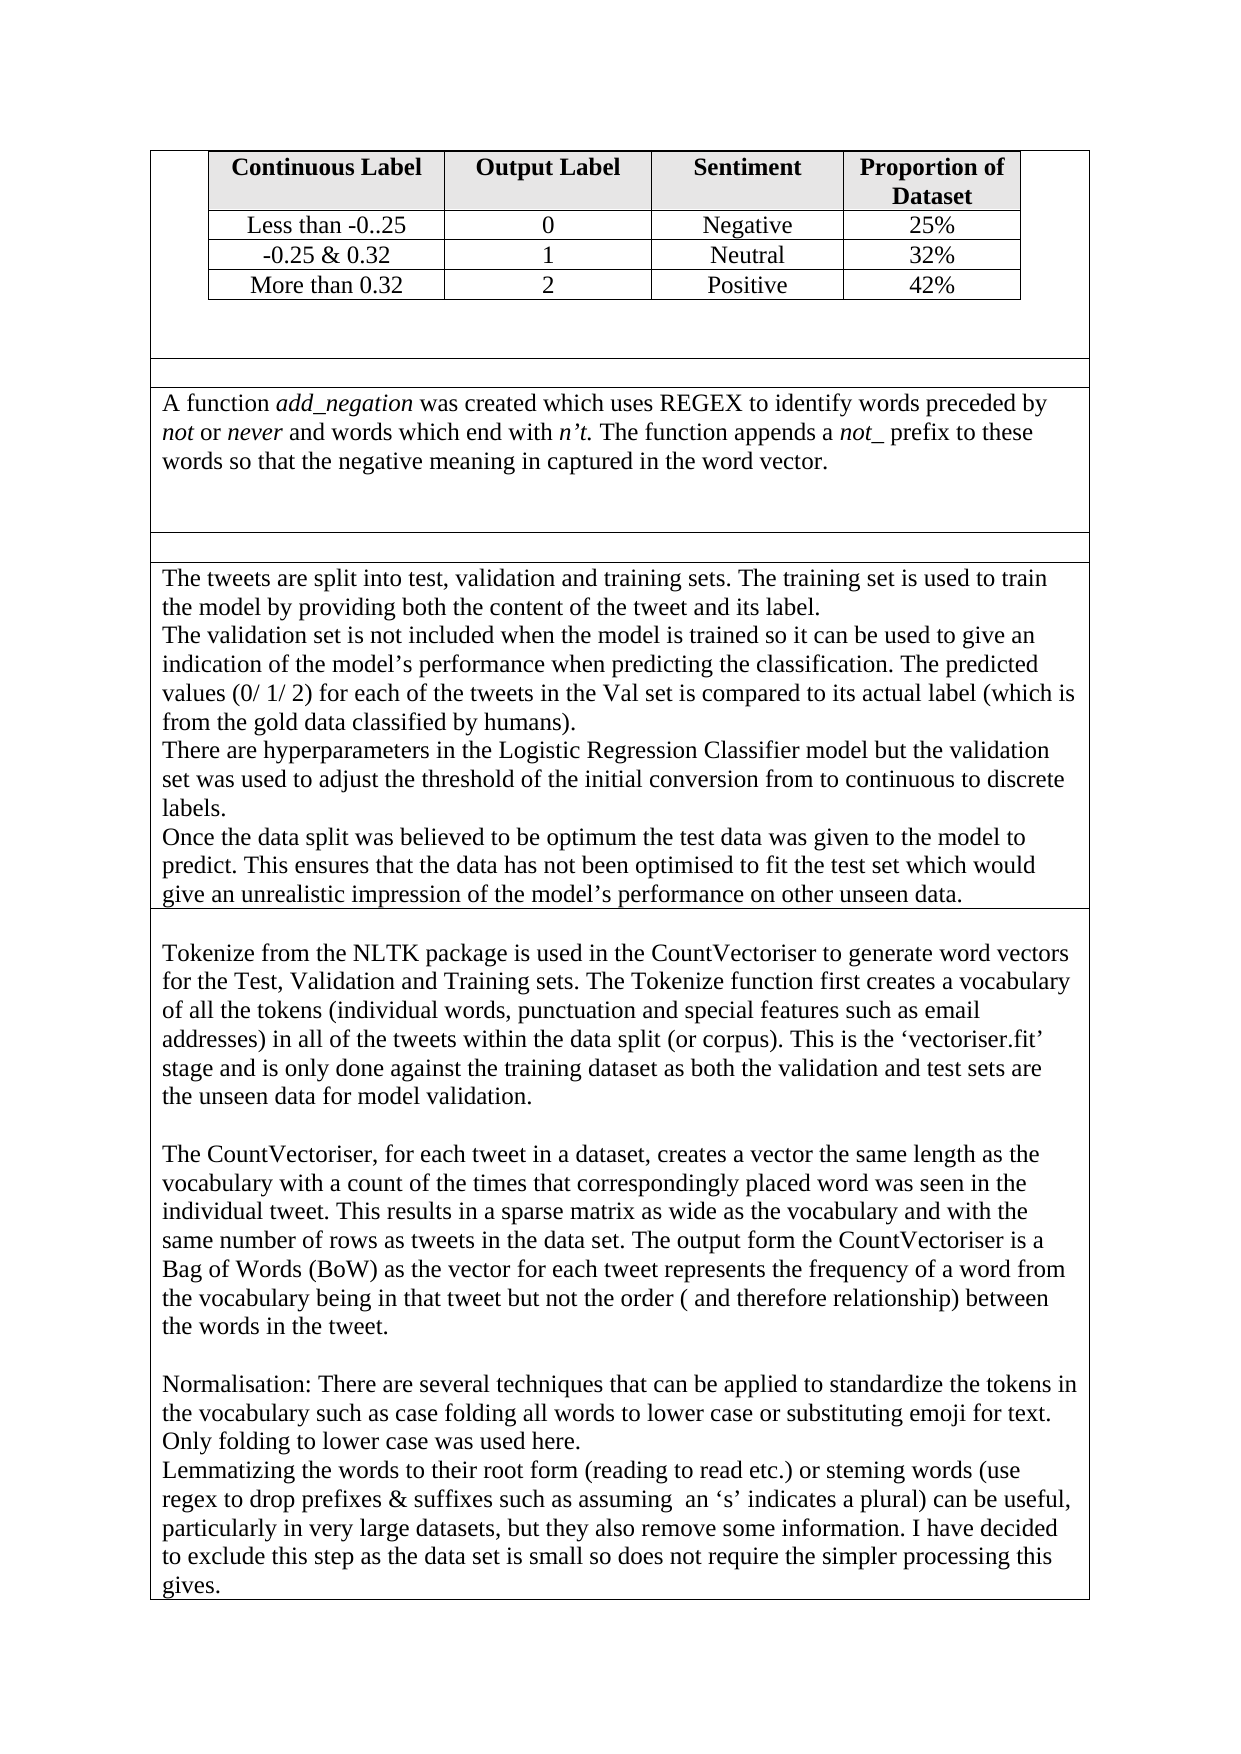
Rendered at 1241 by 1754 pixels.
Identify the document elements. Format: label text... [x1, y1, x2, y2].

table_cell [151, 533, 162, 562]
table_cell A function add_negation was created which uses REGEX to identify words preceded by not or never and words which end with n’t. The function appends a not_ prefix to these words so that the negative meaning in captured in the word vector. [151, 388, 1089, 532]
table_cell [1078, 533, 1089, 562]
table_cell [151, 359, 1089, 387]
table_cell The tweets are split into test, validation and training sets. The training set is used to train the model by providing both the content of the tweet and its label. The validation set is not included when the model is trained so it can be used to give an indication of the model’s performance when predicting the classification. The predicted values (0/ 1/ 2) for each of the tweets in the Val set is compared to its actual label (which is from the gold data classified by humans). There are hyperparameters in the Logistic Regression Classifier model but the validation set was used to adjust the threshold of the initial conversion from to continuous to discrete labels. Once the data split was believed to be optimum the test data was given to the model to predict. This ensures that the data has not been optimised to fit the test set which would give an unrealistic impression of the model’s performance on other unseen data. [151, 563, 1089, 908]
